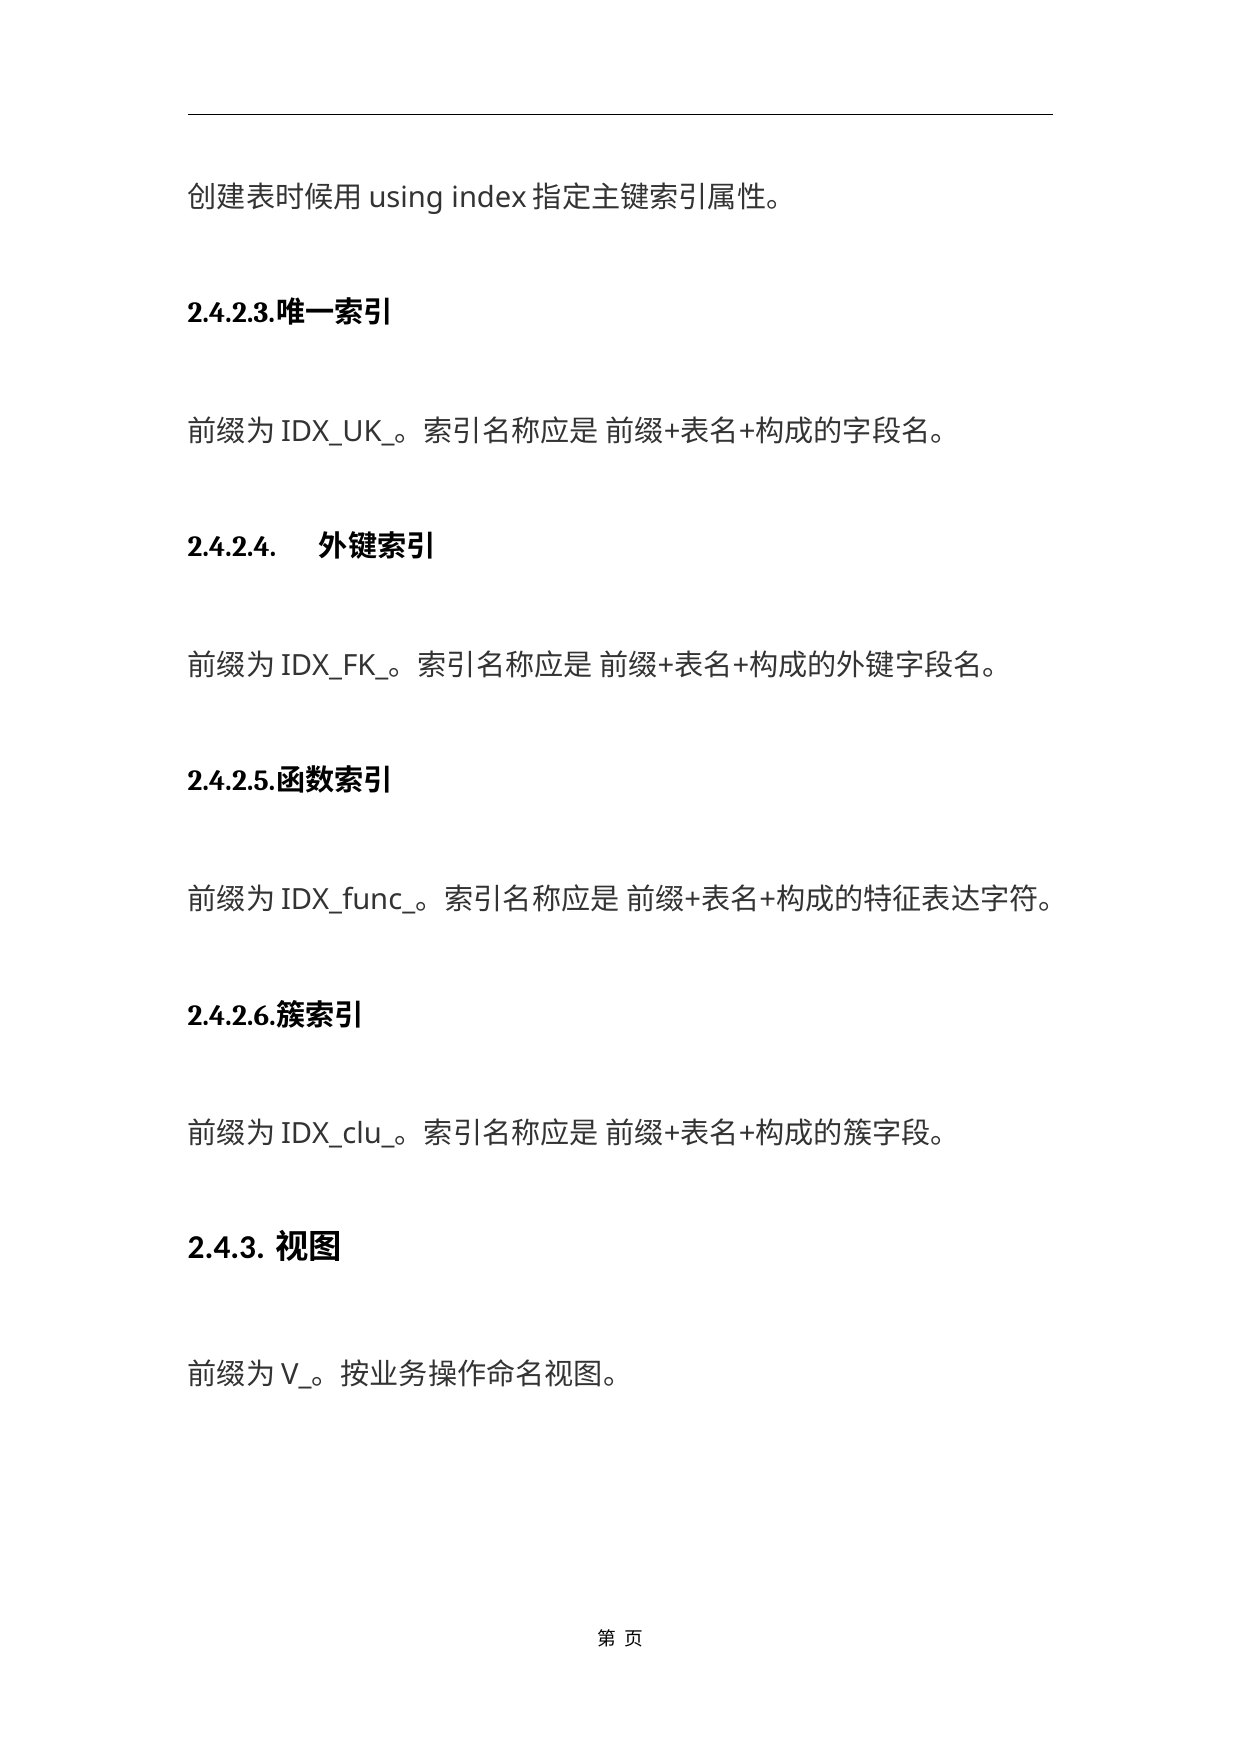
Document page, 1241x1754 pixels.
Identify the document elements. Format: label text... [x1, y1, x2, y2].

subtitle 视图 [187, 1212, 1053, 1277]
subtitle 簇索引 [187, 980, 1053, 1045]
text 前缀为IDX_UK_。索引名称应是 前缀+表名+构成的字段名。 [187, 396, 1053, 461]
text 前缀为V_。按业务操作命名视图。 [187, 1339, 1053, 1404]
text 前缀为IDX_FK_。索引名称应是 前缀+表名+构成的外键字段名。 [187, 630, 1053, 695]
subtitle 唯一索引 [187, 277, 1053, 342]
subtitle 外键索引 [187, 511, 1053, 576]
subtitle 函数索引 [187, 746, 1053, 811]
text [187, 162, 1053, 227]
text 前缀为IDX_clu_。索引名称应是 前缀+表名+构成的簇字段。 [187, 1099, 1053, 1164]
text 前缀为IDX_func_。索引名称应是 前缀+表名+构成的特征表达字符。 [187, 864, 1053, 929]
